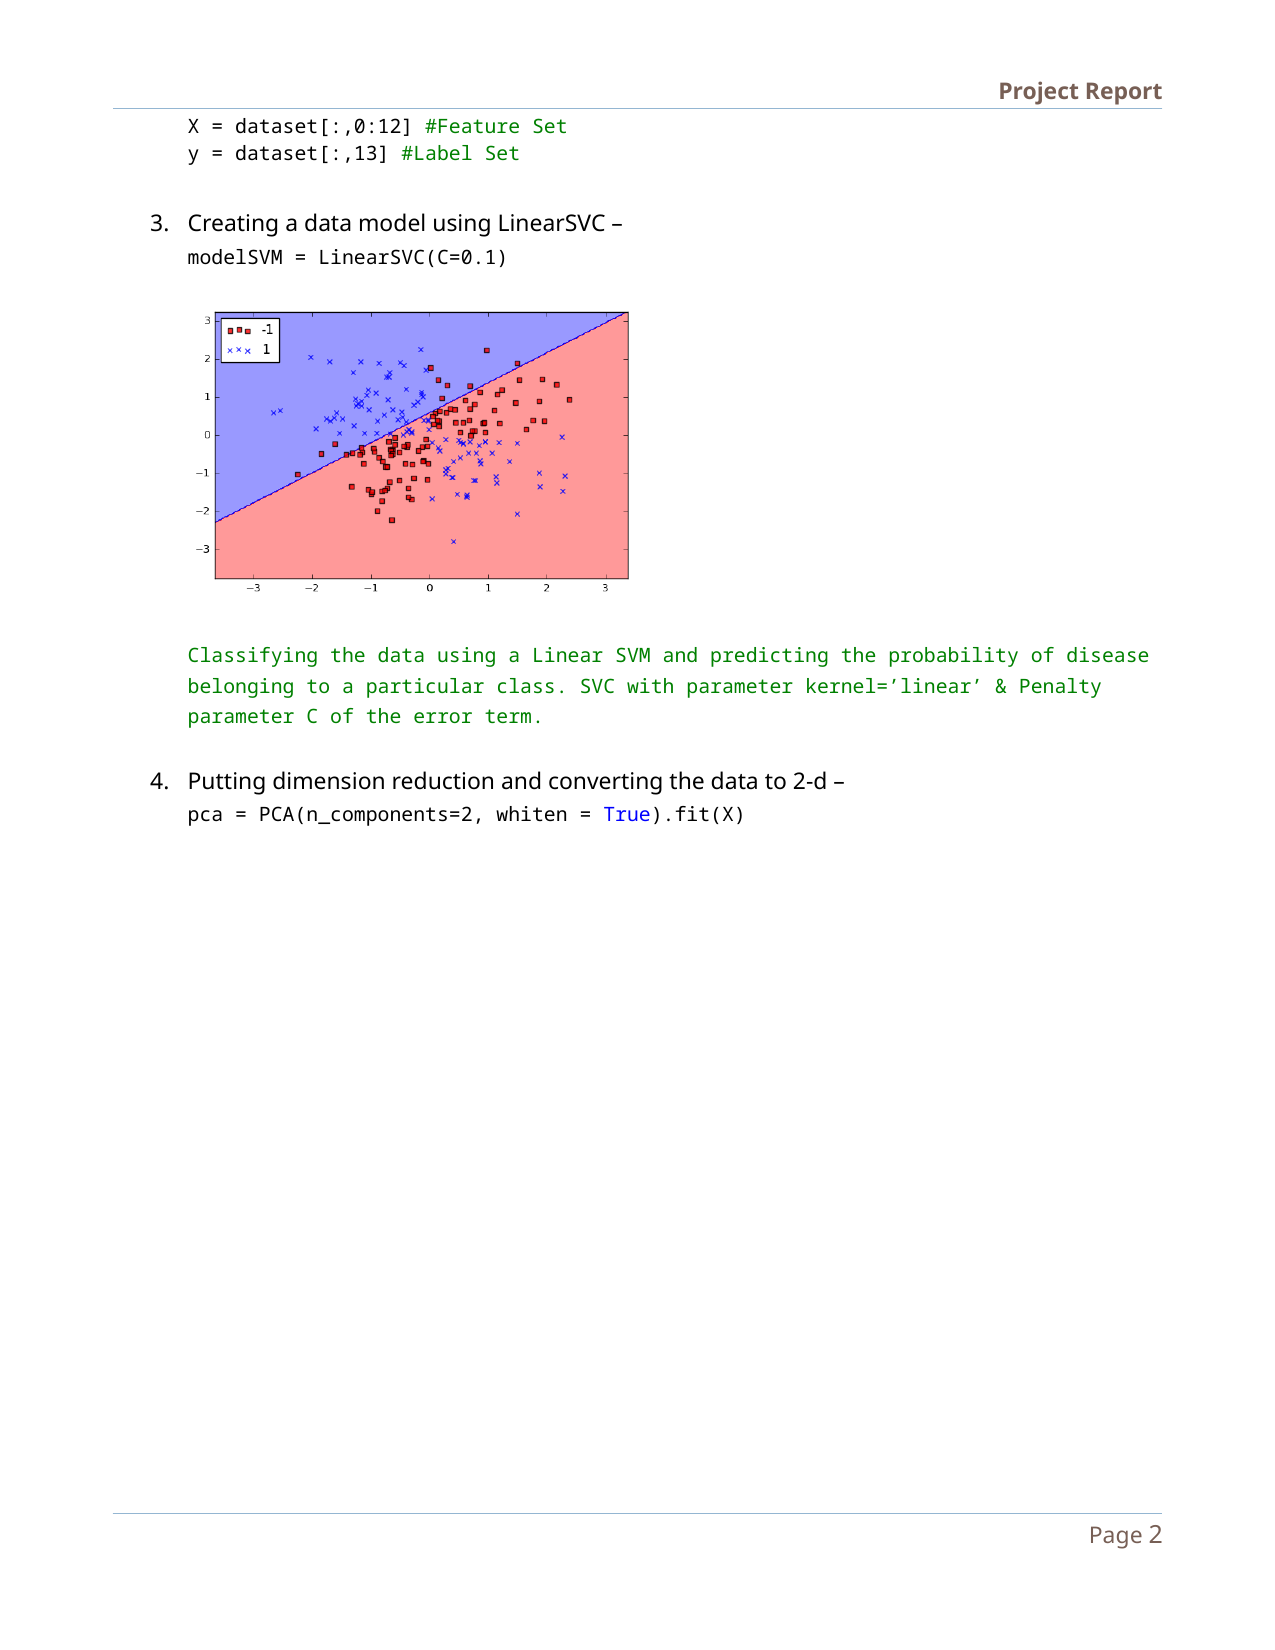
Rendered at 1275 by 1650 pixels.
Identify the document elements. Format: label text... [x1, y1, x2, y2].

list Putting dimension reduction and converting the data to 2-d – [150, 765, 1162, 796]
list pca = PCA(n_components=2, whiten = True).fit(X) [187, 801, 1162, 828]
picture [187, 305, 635, 601]
list y = dataset[:,13] #Label Set [187, 139, 1162, 166]
list Creating a data model using LinearSVC – [150, 207, 1162, 238]
list modelSVM = LinearSVC(C=0.1) [187, 243, 1162, 270]
list Classifying the data using a Linear SVM and predicting the probability of disease belonging to a particular class. SVC with parameter kernel=’linear’ & Penalty parameter C of the error term. [187, 641, 1162, 730]
list X = dataset[:,0:12] #Feature Set [187, 112, 1162, 139]
